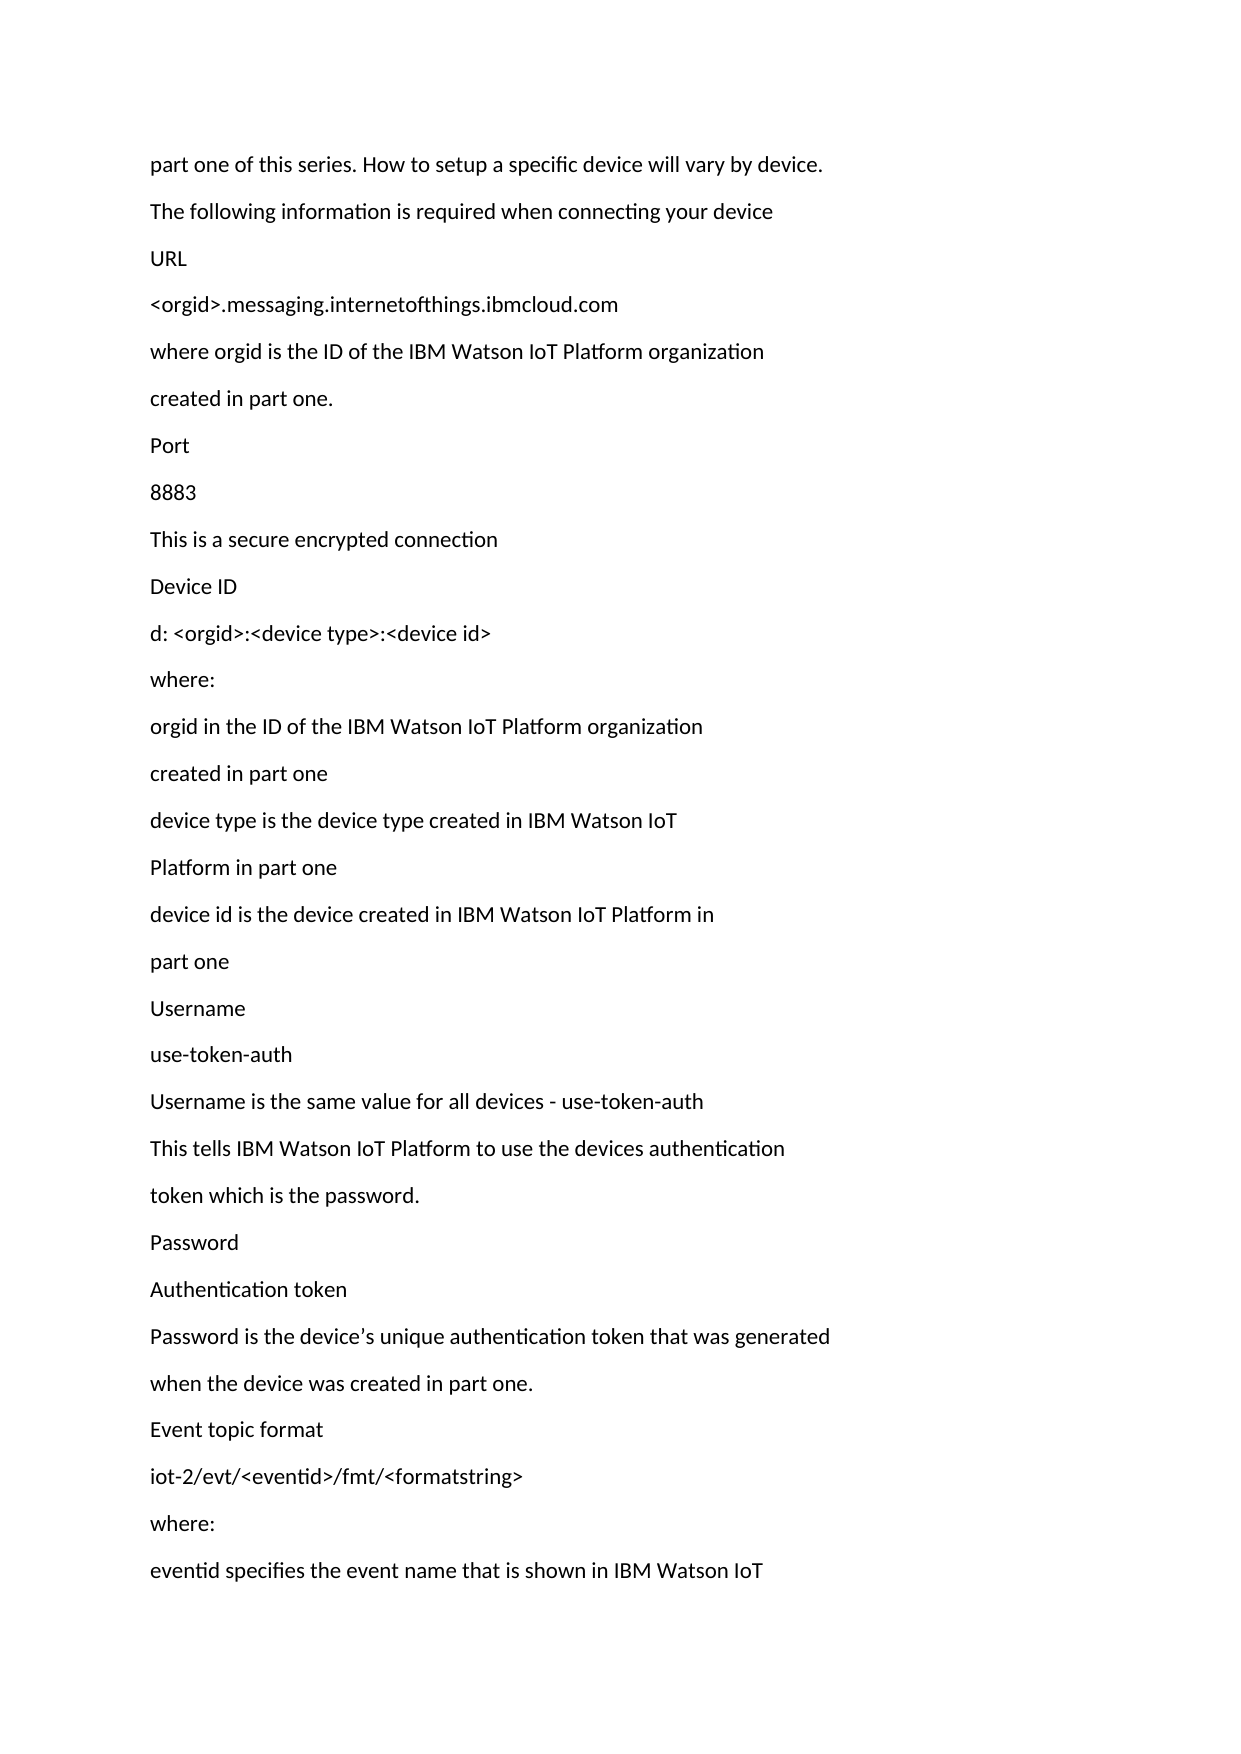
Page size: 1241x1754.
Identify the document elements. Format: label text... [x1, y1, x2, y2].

text The following information is required when connecting your device [150, 197, 1090, 225]
text This tells IBM Watson IoT Platform to use the devices authentication [150, 1134, 1090, 1162]
text 8883 [150, 478, 1090, 506]
text device id is the device created in IBM Watson IoT Platform in [150, 900, 1090, 928]
text when the device was created in part one. [150, 1369, 1090, 1397]
text orgid in the ID of the IBM Watson IoT Platform organization [150, 712, 1090, 741]
text where: [150, 1509, 1090, 1537]
text This is a secure encrypted connection [150, 525, 1090, 553]
text Device ID [150, 572, 1090, 600]
text token which is the password. [150, 1181, 1090, 1209]
text where orgid is the ID of the IBM Watson IoT Platform organization [150, 337, 1090, 366]
text <orgid>.messaging.internetofthings.ibmcloud.com [150, 291, 1090, 319]
text d: <orgid>:<device type>:<device id> [150, 619, 1090, 647]
text Username is the same value for all devices - use-token-auth [150, 1087, 1090, 1116]
text eventid specifies the event name that is shown in IBM Watson IoT [150, 1556, 1090, 1584]
text Port [150, 431, 1090, 459]
text use-token-auth [150, 1041, 1090, 1069]
text where: [150, 666, 1090, 694]
text Password is the device’s unique authentication token that was generated [150, 1322, 1090, 1350]
text part one [150, 947, 1090, 975]
text Event topic format [150, 1416, 1090, 1444]
text URL [150, 244, 1090, 272]
text Password [150, 1228, 1090, 1256]
text Username [150, 994, 1090, 1022]
text created in part one [150, 759, 1090, 787]
text iot-2/evt/<eventid>/fmt/<formatstring> [150, 1462, 1090, 1491]
text Authentication token [150, 1275, 1090, 1303]
text Platform in part one [150, 853, 1090, 881]
text part one of this series. How to setup a specific device will vary by device. [150, 150, 1090, 178]
text created in part one. [150, 384, 1090, 412]
text device type is the device type created in IBM Watson IoT [150, 806, 1090, 834]
